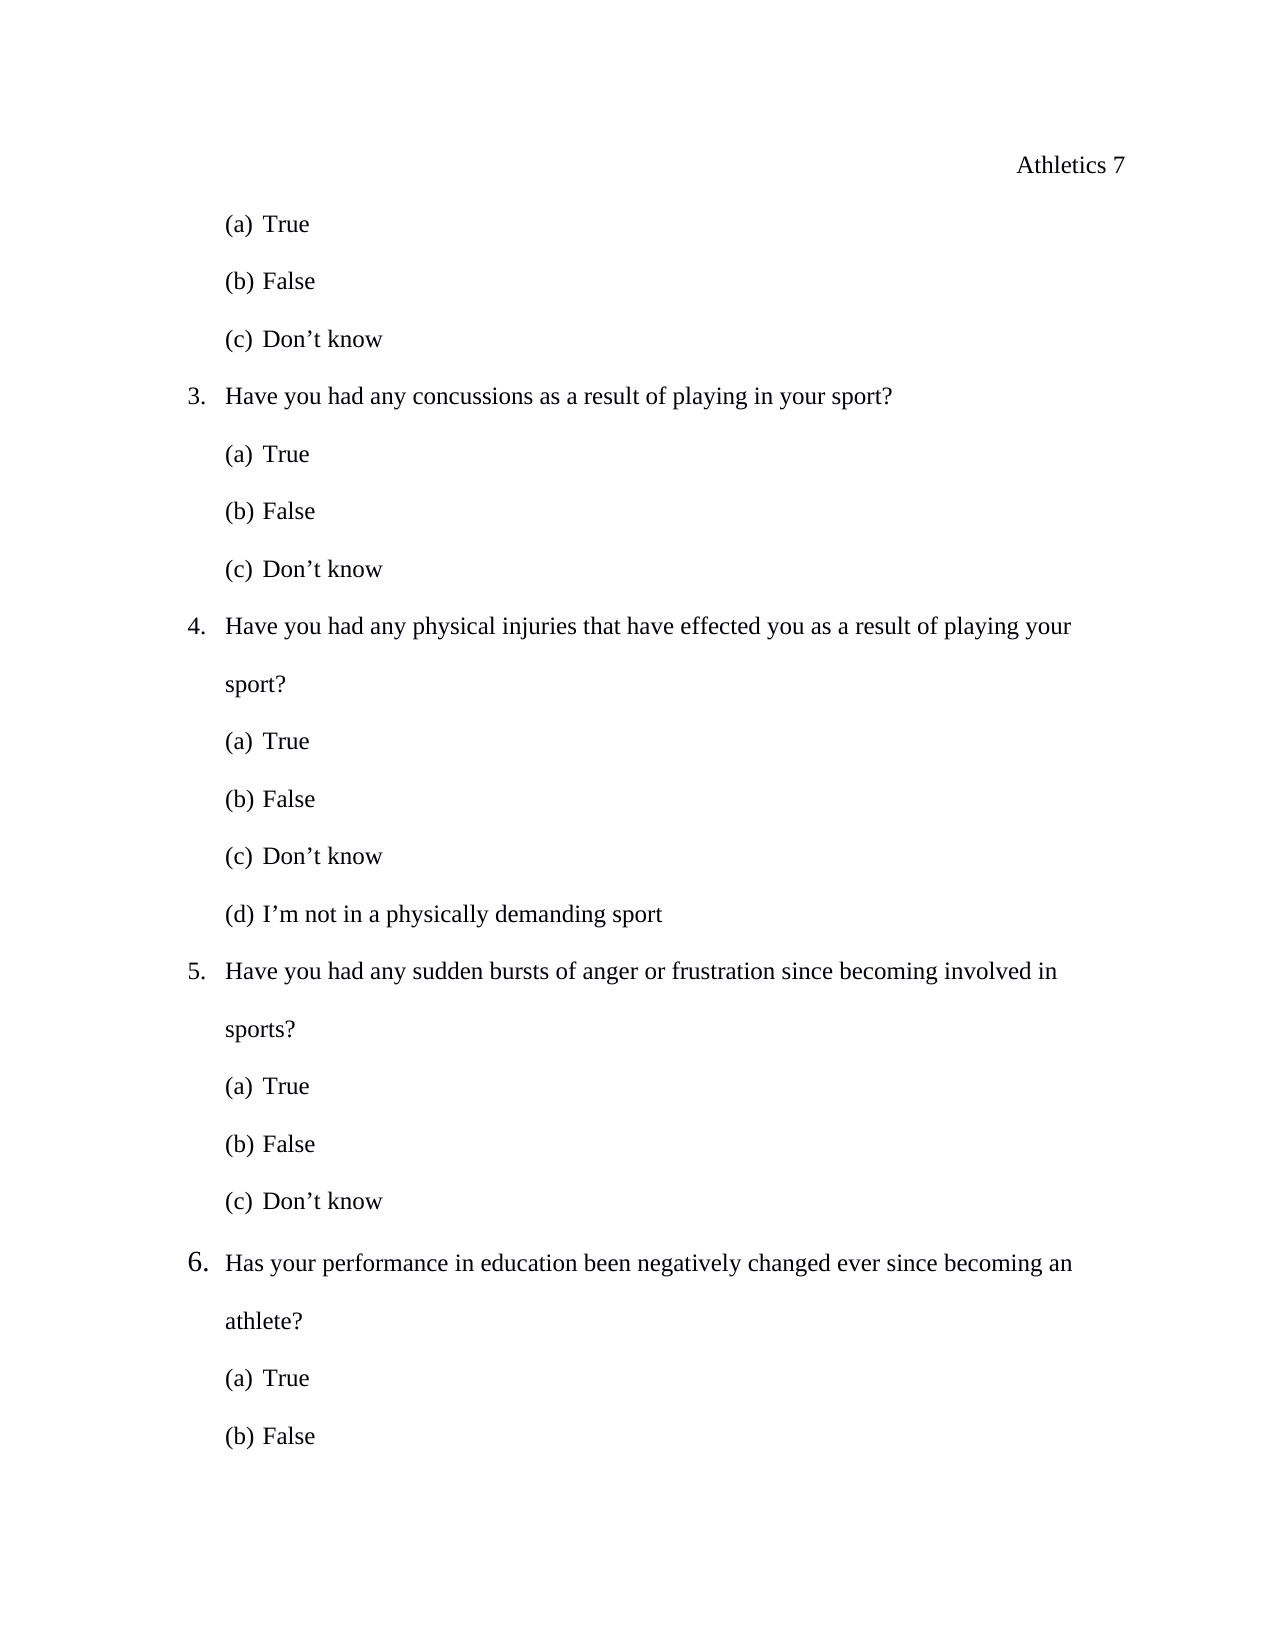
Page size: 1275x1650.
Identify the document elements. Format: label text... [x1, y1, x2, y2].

list False [225, 784, 1125, 812]
list False [225, 1129, 1125, 1157]
list Have you had any sudden bursts of anger or frustration since becoming involved in sports? [187, 956, 1125, 1042]
list Have you had any concussions as a result of playing in your sport? [187, 381, 1125, 410]
list Don’t know [225, 841, 1125, 870]
subtitle Has your performance in education been negatively changed ever since becoming an athlete? [187, 1244, 1125, 1335]
list Don’t know [225, 1186, 1125, 1215]
list True [225, 439, 1125, 467]
list False [225, 266, 1125, 295]
list Don’t know [225, 554, 1125, 582]
list I’m not in a physically demanding sport [225, 899, 1125, 927]
list False [225, 496, 1125, 525]
list False [225, 1421, 1125, 1450]
list True [225, 1363, 1125, 1392]
list True [225, 209, 1125, 237]
list Have you had any physical injuries that have effected you as a result of playing your sport? [187, 611, 1125, 697]
list True [225, 1071, 1125, 1100]
list Don’t know [225, 324, 1125, 352]
list True [225, 726, 1125, 755]
